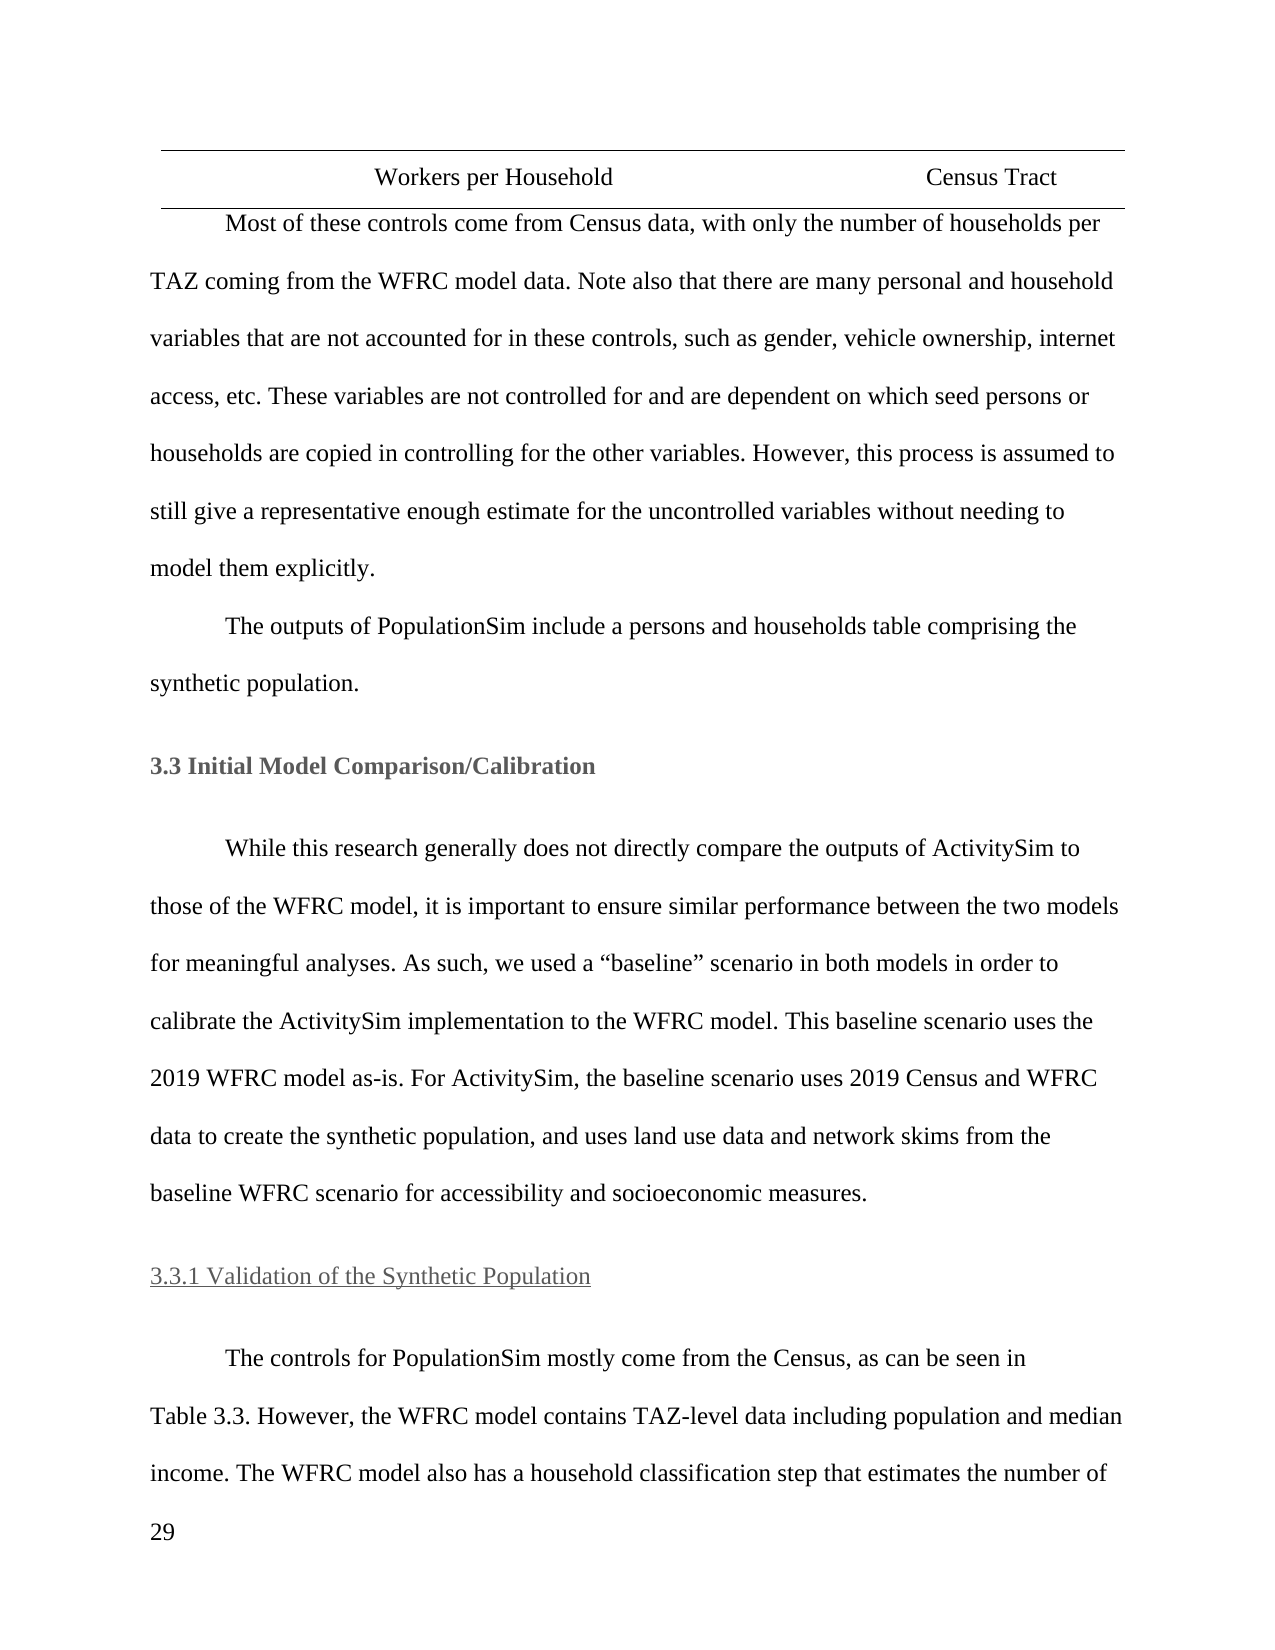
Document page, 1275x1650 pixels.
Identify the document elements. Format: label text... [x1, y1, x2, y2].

subtitle 3.3.1 Validation of the Synthetic Population [150, 1261, 1125, 1290]
text While this research generally does not directly compare the outputs of ActivitySim to those of the WFRC model, it is important to ensure similar performance between the two models for meaningful analyses. As such, we used a “baseline” scenario in both models in order to calibrate the ActivitySim implementation to the WFRC model. This baseline scenario uses the 2019 WFRC model as-is. For ActivitySim, the baseline scenario uses 2019 Census and WFRC data to create the synthetic population, and uses land use data and network skims from the baseline WFRC scenario for accessibility and socioeconomic measures. [150, 833, 1125, 1207]
text The outputs of PopulationSim include a persons and households table comprising the synthetic population. [150, 611, 1125, 697]
table_cell [150, 150, 1125, 208]
subtitle 3.3 Initial Model Comparison/Calibration [150, 751, 1125, 780]
text Most of these controls come from Census data, with only the number of households per TAZ coming from the WFRC model data. Note also that there are many personal and household variables that are not accounted for in these controls, such as gender, vehicle ownership, internet access, etc. These variables are not controlled for and are dependent on which seed persons or households are copied in controlling for the other variables. However, this process is assumed to still give a representative enough estimate for the uncontrolled variables without needing to model them explicitly. [150, 208, 1125, 582]
